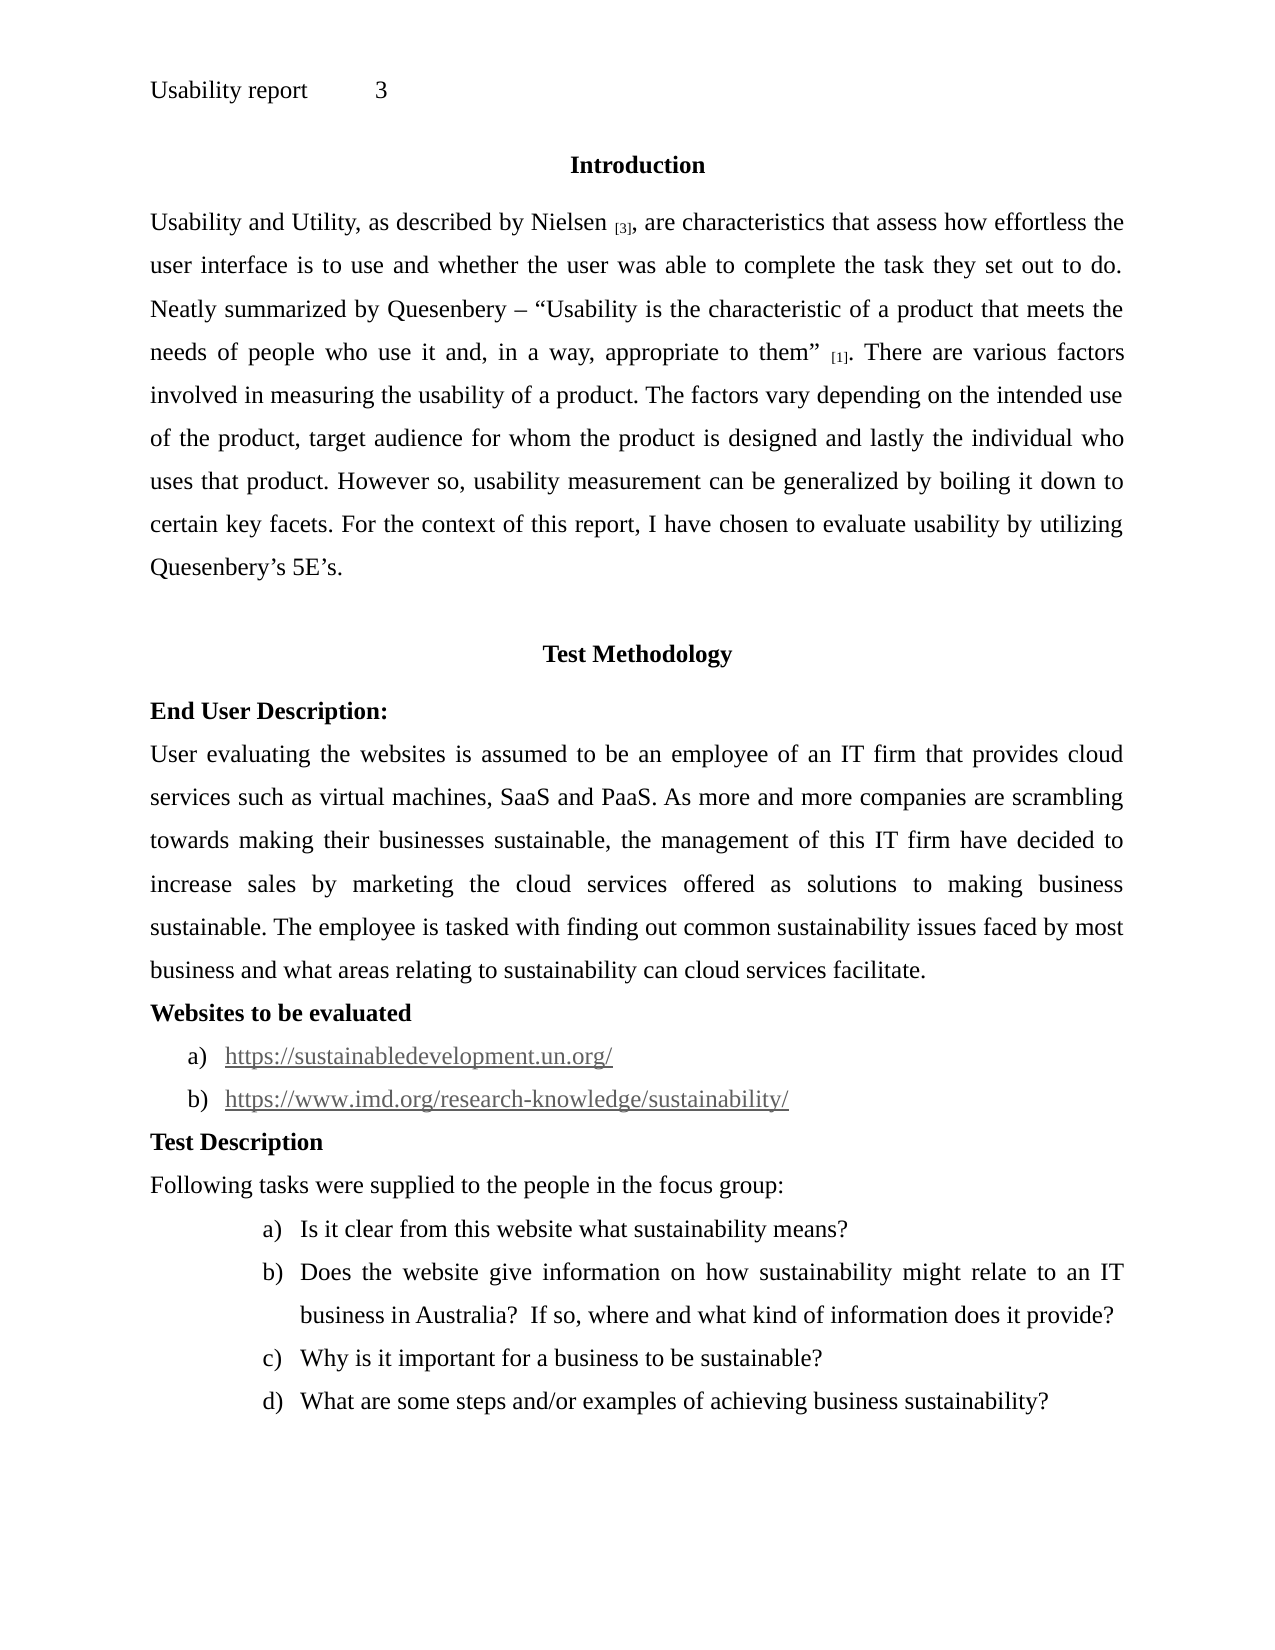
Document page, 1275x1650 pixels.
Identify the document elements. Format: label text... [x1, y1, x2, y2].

text Following tasks were supplied to the people in the focus group: [150, 1171, 1125, 1199]
list https://sustainabledevelopment.un.org/ [187, 1041, 1125, 1070]
list Does the website give information on how sustainability might relate to an IT business in Australia? If so, where and what kind of information does it provide? [262, 1257, 1125, 1329]
text Usability and Utility, as described by Nielsen [3], are characteristics that assess how effortless the user interface is to use and whether the user was able to complete the task they set out to do. Neatly summarized by Quesenbery – “Usability is the characteristic of a product that meets the needs of people who use it and, in a way, appropriate to them” [1]. There are various factors involved in measuring the usability of a product. The factors vary depending on the intended use of the product, target audience for whom the product is designed and lastly the individual who uses that product. However so, usability measurement can be generalized by boiling it down to certain key facets. For the context of this report, I have chosen to evaluate usability by utilizing Quesenbery’s 5E’s. [150, 207, 1125, 581]
subtitle Test Methodology [150, 639, 1125, 667]
subtitle Test Description [150, 1127, 1125, 1156]
title Introduction [150, 150, 1125, 179]
list What are some steps and/or examples of achieving business sustainability? [262, 1386, 1125, 1415]
text End User Description: [150, 696, 1125, 725]
text User evaluating the websites is assumed to be an employee of an IT firm that provides cloud services such as virtual machines, SaaS and PaaS. As more and more companies are scrambling towards making their businesses sustainable, the management of this IT firm have decided to increase sales by marketing the cloud services offered as solutions to making business sustainable. The employee is tasked with finding out common sustainability issues faced by most business and what areas relating to sustainability can cloud services facilitate. [150, 739, 1125, 984]
list Is it clear from this website what sustainability means? [262, 1214, 1125, 1242]
list Why is it important for a business to be sustainable? [262, 1343, 1125, 1372]
list https://www.imd.org/research-knowledge/sustainability/ [187, 1084, 1125, 1113]
subtitle Websites to be evaluated [150, 998, 1125, 1027]
